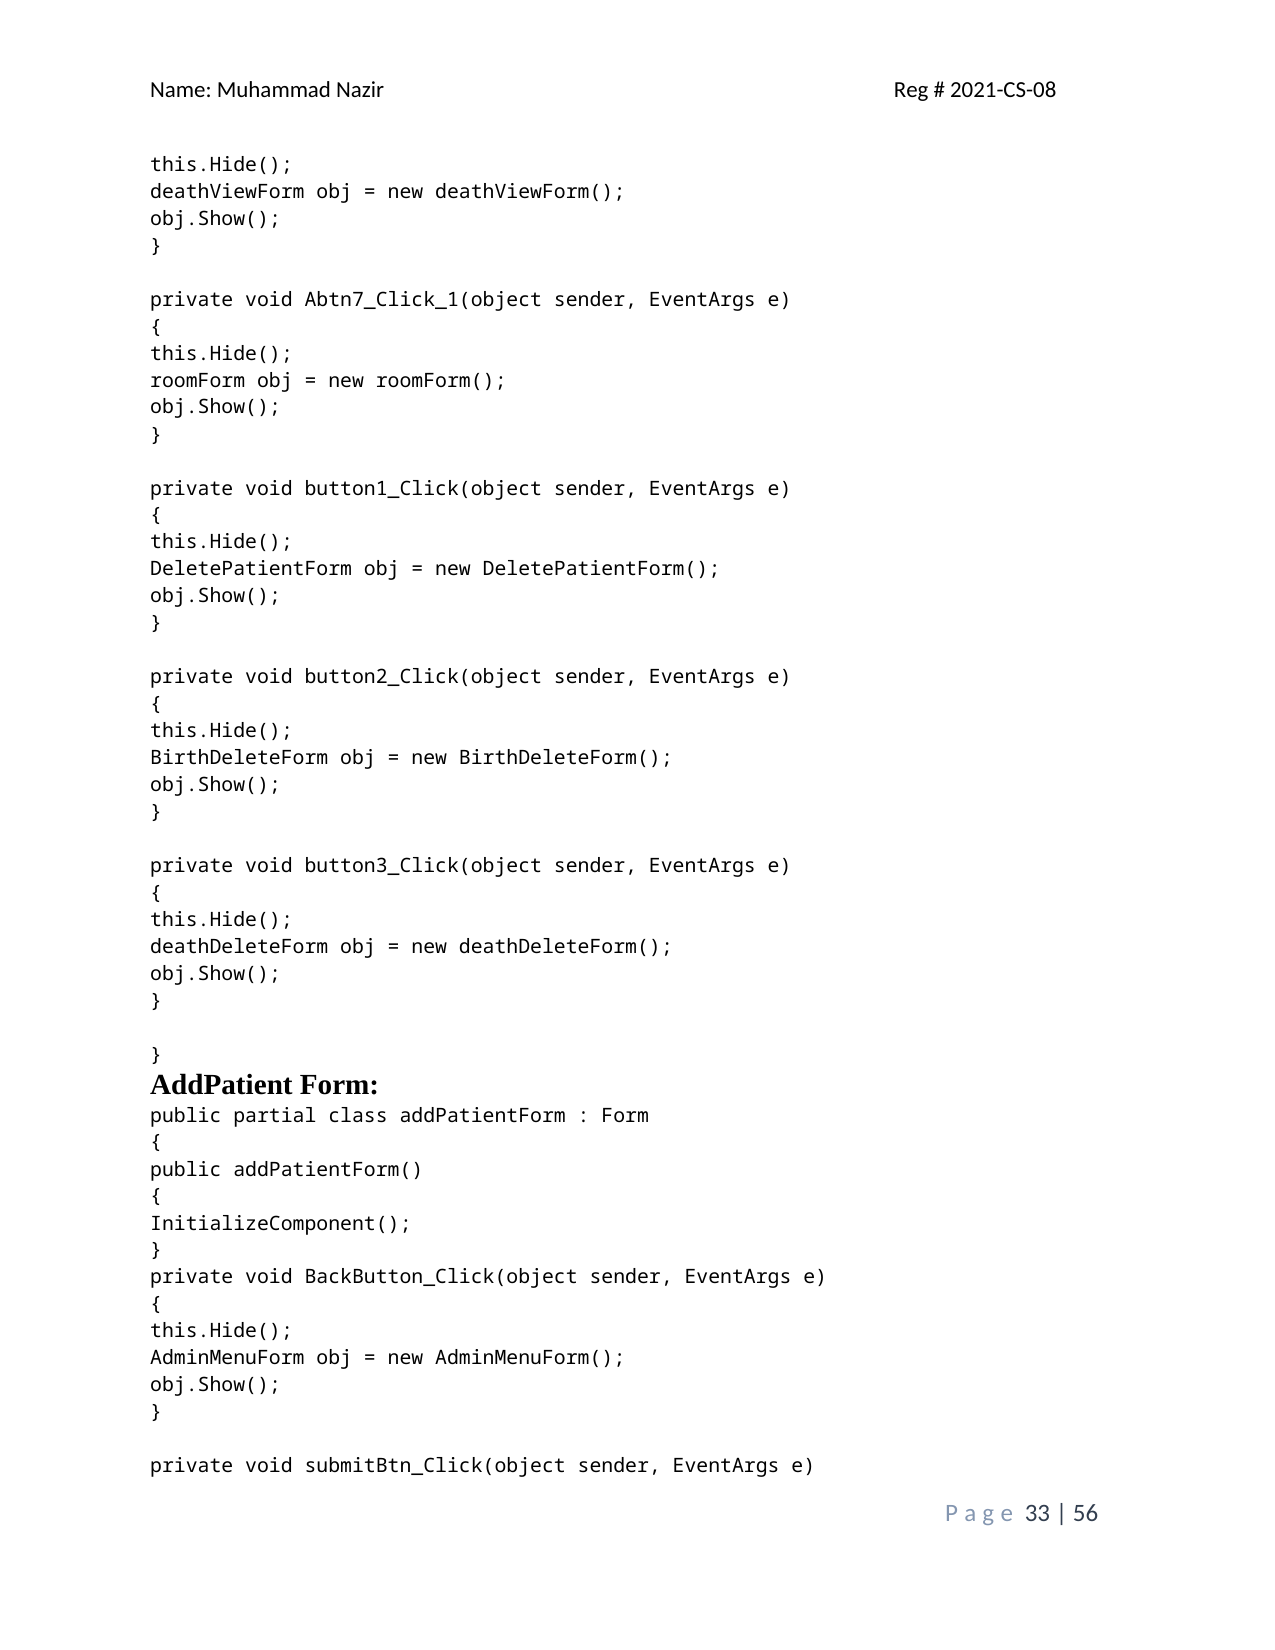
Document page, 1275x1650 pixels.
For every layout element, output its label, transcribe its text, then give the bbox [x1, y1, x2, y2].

text obj.Show(); [150, 959, 1125, 986]
text private void button3_Click(object sender, EventArgs e) [150, 851, 1125, 878]
text this.Hide(); [150, 1317, 1125, 1344]
text this.Hide(); [150, 339, 1125, 366]
text private void submitBtn_Click(object sender, EventArgs e) [150, 1452, 1125, 1478]
text obj.Show(); [150, 1371, 1125, 1398]
text roomForm obj = new roomForm(); [150, 366, 1125, 393]
text private void button2_Click(object sender, EventArgs e) [150, 663, 1125, 689]
text } [150, 420, 1125, 447]
text { [150, 689, 1125, 717]
text } [150, 797, 1125, 824]
text DeletePatientForm obj = new DeletePatientForm(); [150, 555, 1125, 582]
text AddPatient Form: [150, 1067, 1125, 1101]
text } [150, 1040, 1125, 1067]
text { [150, 1290, 1125, 1317]
text BirthDeleteForm obj = new BirthDeleteForm(); [150, 743, 1125, 771]
text } [150, 986, 1125, 1013]
text AdminMenuForm obj = new AdminMenuForm(); [150, 1344, 1125, 1371]
text obj.Show(); [150, 204, 1125, 231]
text } [150, 1236, 1125, 1263]
text deathDeleteForm obj = new deathDeleteForm(); [150, 932, 1125, 959]
text private void BackButton_Click(object sender, EventArgs e) [150, 1263, 1125, 1290]
text } [150, 231, 1125, 258]
text InitializeComponent(); [150, 1209, 1125, 1236]
text public addPatientForm() [150, 1155, 1125, 1182]
text this.Hide(); [150, 528, 1125, 555]
text { [150, 878, 1125, 905]
text private void button1_Click(object sender, EventArgs e) [150, 474, 1125, 501]
text obj.Show(); [150, 582, 1125, 609]
text obj.Show(); [150, 771, 1125, 797]
text { [150, 312, 1125, 339]
text public partial class addPatientForm : Form [150, 1101, 1125, 1128]
text this.Hide(); [150, 905, 1125, 932]
text { [150, 1182, 1125, 1209]
text { [150, 501, 1125, 528]
text deathViewForm obj = new deathViewForm(); [150, 177, 1125, 204]
text this.Hide(); [150, 717, 1125, 743]
text this.Hide(); [150, 150, 1125, 177]
text } [150, 609, 1125, 636]
text } [150, 1398, 1125, 1424]
text { [150, 1128, 1125, 1155]
text obj.Show(); [150, 393, 1125, 420]
text private void Abtn7_Click_1(object sender, EventArgs e) [150, 285, 1125, 312]
